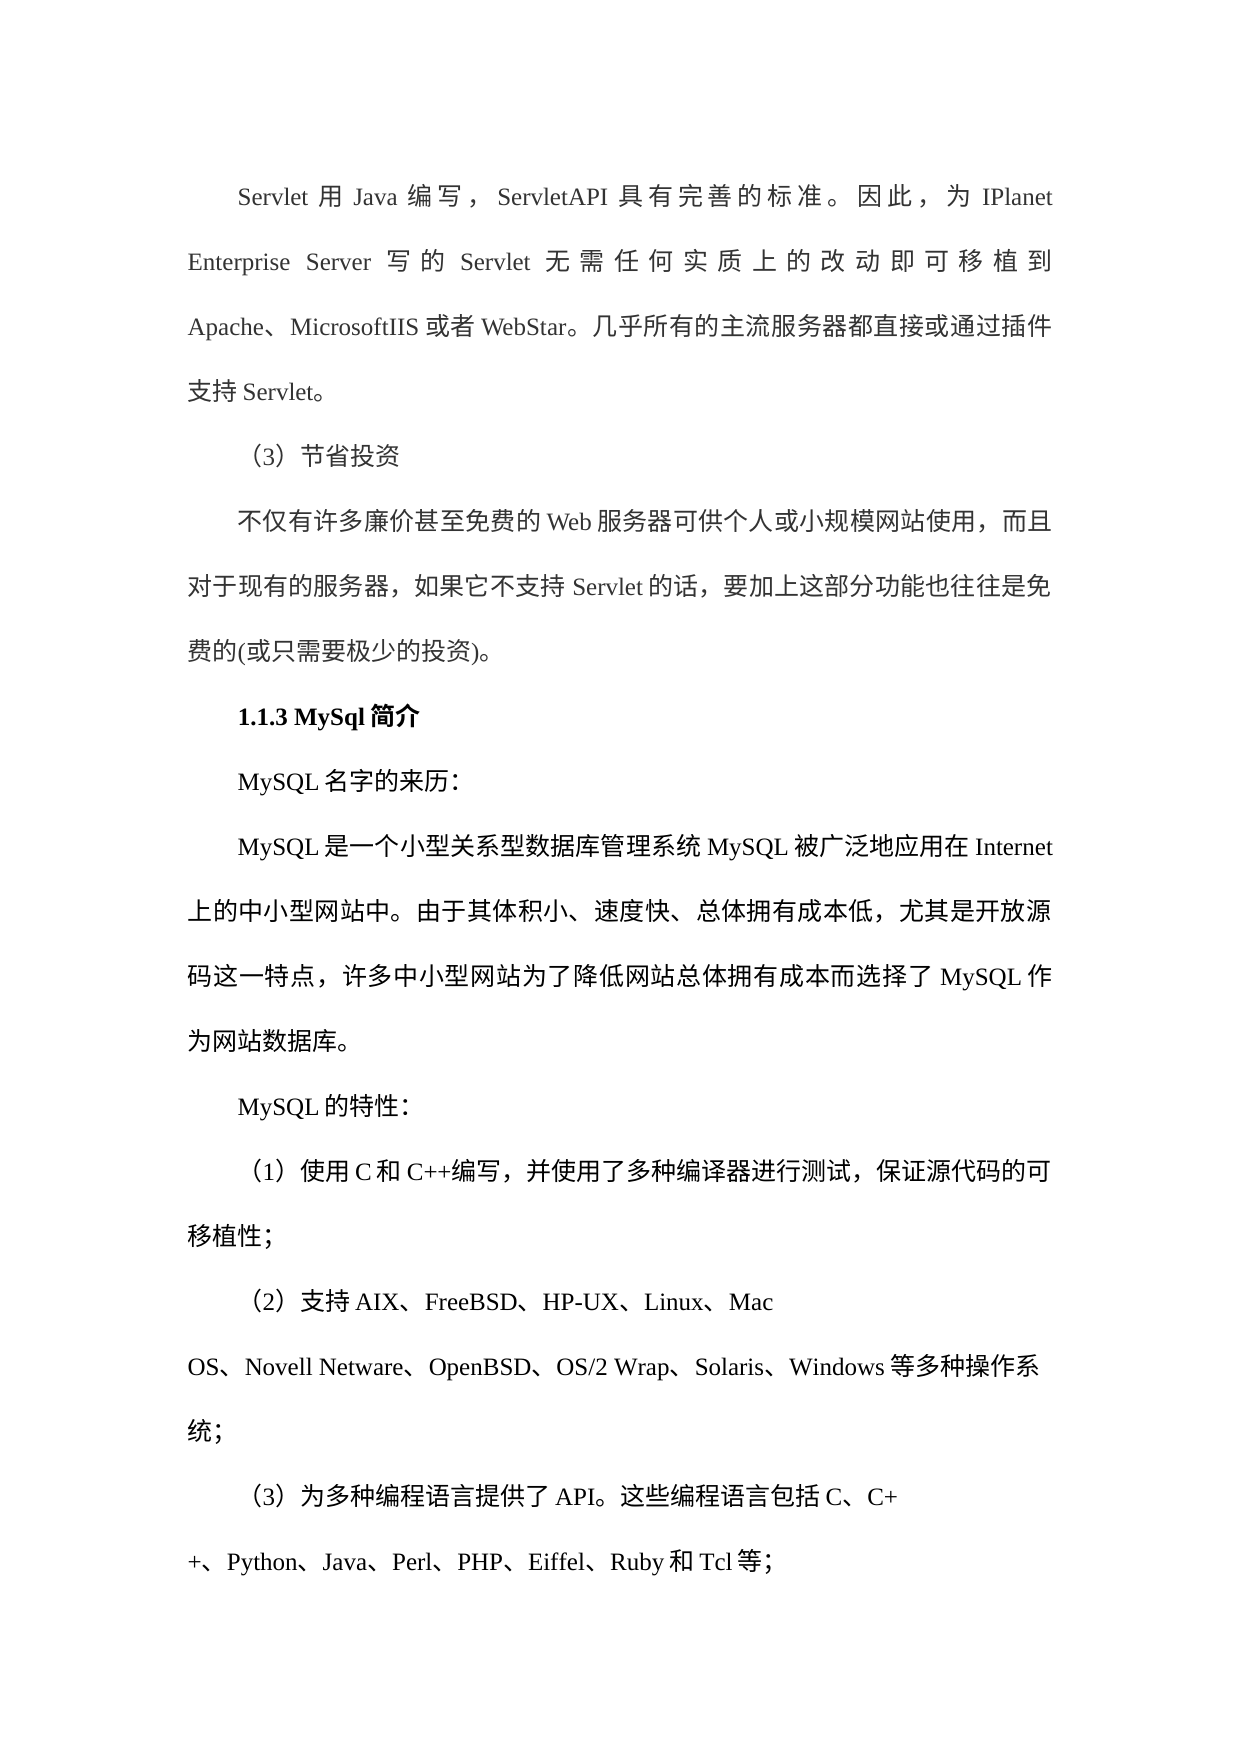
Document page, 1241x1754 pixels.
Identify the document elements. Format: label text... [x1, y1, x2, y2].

list 1.1.3 MySql简介 [187, 682, 1053, 747]
text （1）使用C和C++编写，并使用了多种编译器进行测试，保证源代码的可移植性； [187, 1137, 1053, 1267]
list Servlet用Java编写，ServletAPI具有完善的标准。因此，为IPlanet Enterprise Server写的Servlet无需任何实质上的改动即可移植到Apache、MicrosoftIIS或者WebStar。几乎所有的主流服务器都直接或通过插件支持Servlet。 [187, 162, 1053, 422]
text MySQL的特性： [187, 1072, 1053, 1137]
text MySQL是一个小型关系型数据库管理系统MySQL被广泛地应用在Internet上的中小型网站中。由于其体积小、速度快、总体拥有成本低，尤其是开放源码这一特点，许多中小型网站为了降低网站总体拥有成本而选择了MySQL作为网站数据库。 [187, 812, 1053, 1072]
text （2）支持AIX、FreeBSD、HP-UX、Linux、Mac OS、Novell Netware、OpenBSD、OS/2 Wrap、Solaris、Windows等多种操作系统； [187, 1267, 1053, 1462]
text （3）为多种编程语言提供了API。这些编程语言包括C、C++、Python、Java、Perl、PHP、Eiffel、Ruby和Tcl等； [187, 1462, 1053, 1592]
text MySQL名字的来历： [187, 747, 1053, 812]
list 节省投资 [187, 422, 1053, 487]
list 不仅有许多廉价甚至免费的Web服务器可供个人或小规模网站使用，而且对于现有的服务器，如果它不支持Servlet的话，要加上这部分功能也往往是免费的(或只需要极少的投资)。 [187, 487, 1053, 682]
